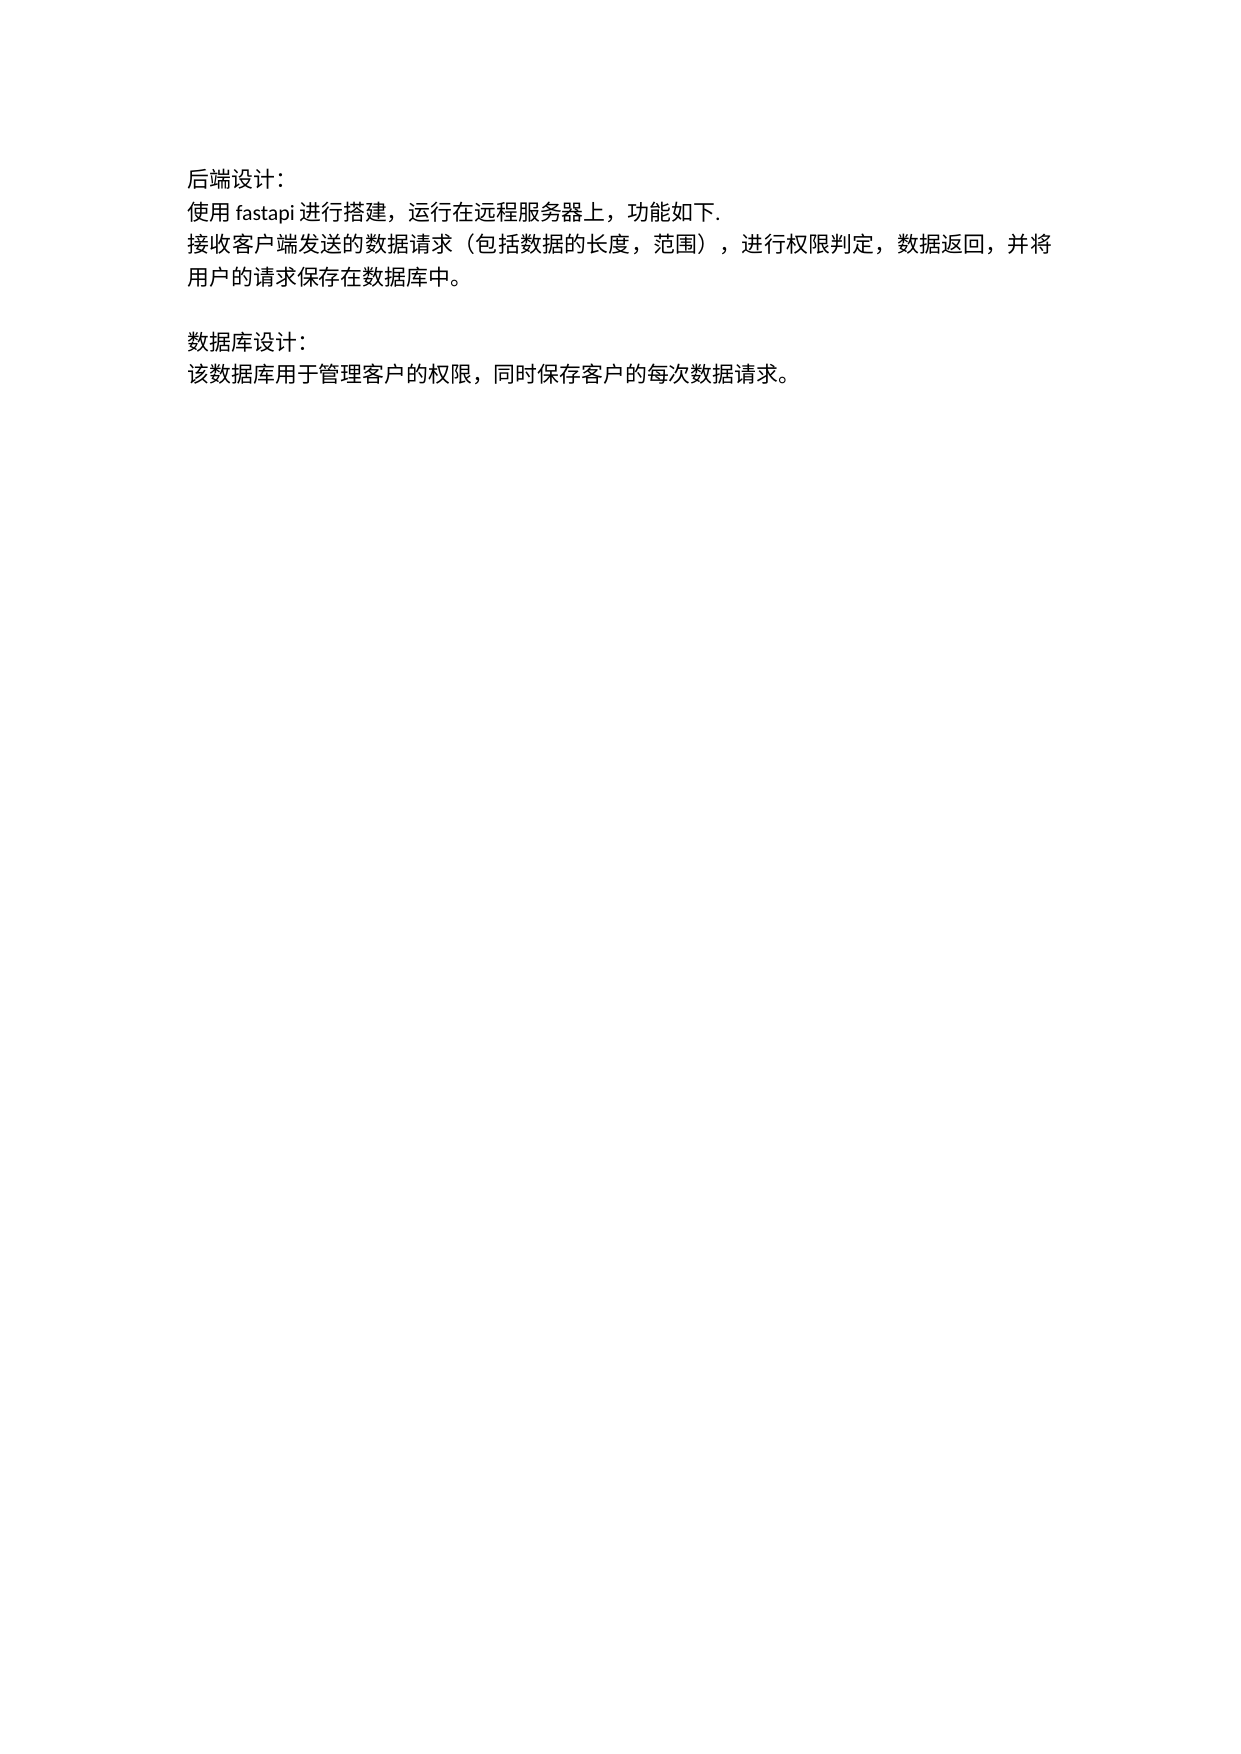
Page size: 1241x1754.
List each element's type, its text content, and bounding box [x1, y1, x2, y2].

list 接收客户端发送的数据请求（包括数据的长度，范围），进行权限判定，数据返回，并将用户的请求保存在数据库中。 [187, 227, 1053, 292]
list 该数据库用于管理客户的权限，同时保存客户的每次数据请求。 [187, 357, 1053, 389]
list 使用fastapi进行搭建，运行在远程服务器上，功能如下. [187, 194, 1053, 227]
list 后端设计： [187, 162, 1053, 194]
list 数据库设计： [187, 324, 1053, 357]
